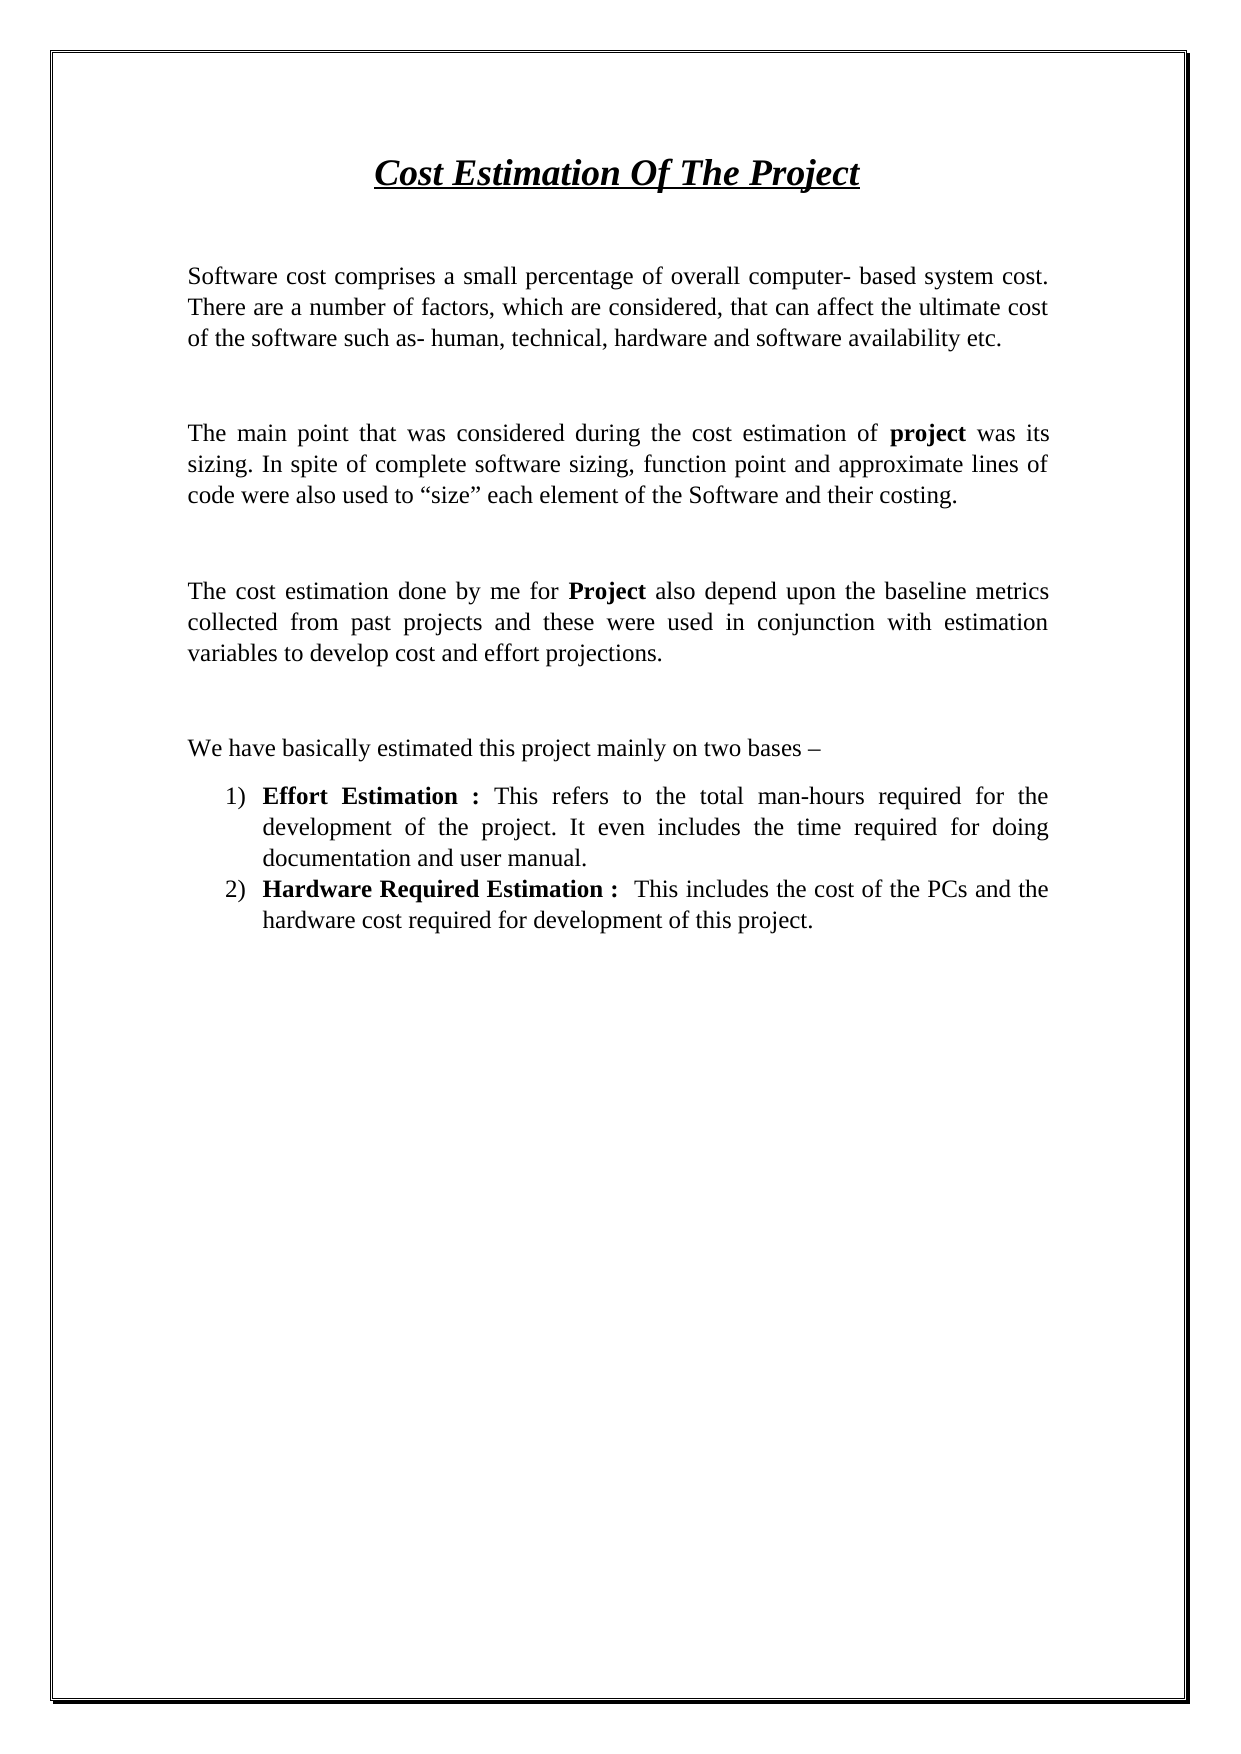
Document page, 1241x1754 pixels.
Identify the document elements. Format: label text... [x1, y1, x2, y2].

text We have basically estimated this project mainly on two bases – [187, 733, 1049, 762]
text Cost Estimation Of The Project [187, 150, 1049, 193]
text The main point that was considered during the cost estimation of project was its sizing. In spite of complete software sizing, function point and approximate lines of code were also used to “size” each element of the Software and their costing. [187, 418, 1049, 509]
list Hardware Required Estimation : This includes the cost of the PCs and the hardware cost required for development of this project. [225, 874, 1049, 934]
list Effort Estimation : This refers to the total man-hours required for the development of the project. It even includes the time required for doing documentation and user manual. [225, 781, 1049, 872]
text The cost estimation done by me for Project also depend upon the baseline metrics collected from past projects and these were used in conjunction with estimation variables to develop cost and effort projections. [187, 576, 1049, 667]
text Software cost comprises a small percentage of overall computer- based system cost. There are a number of factors, which are considered, that can affect the ultimate cost of the software such as- human, technical, hardware and software availability etc. [187, 261, 1049, 352]
